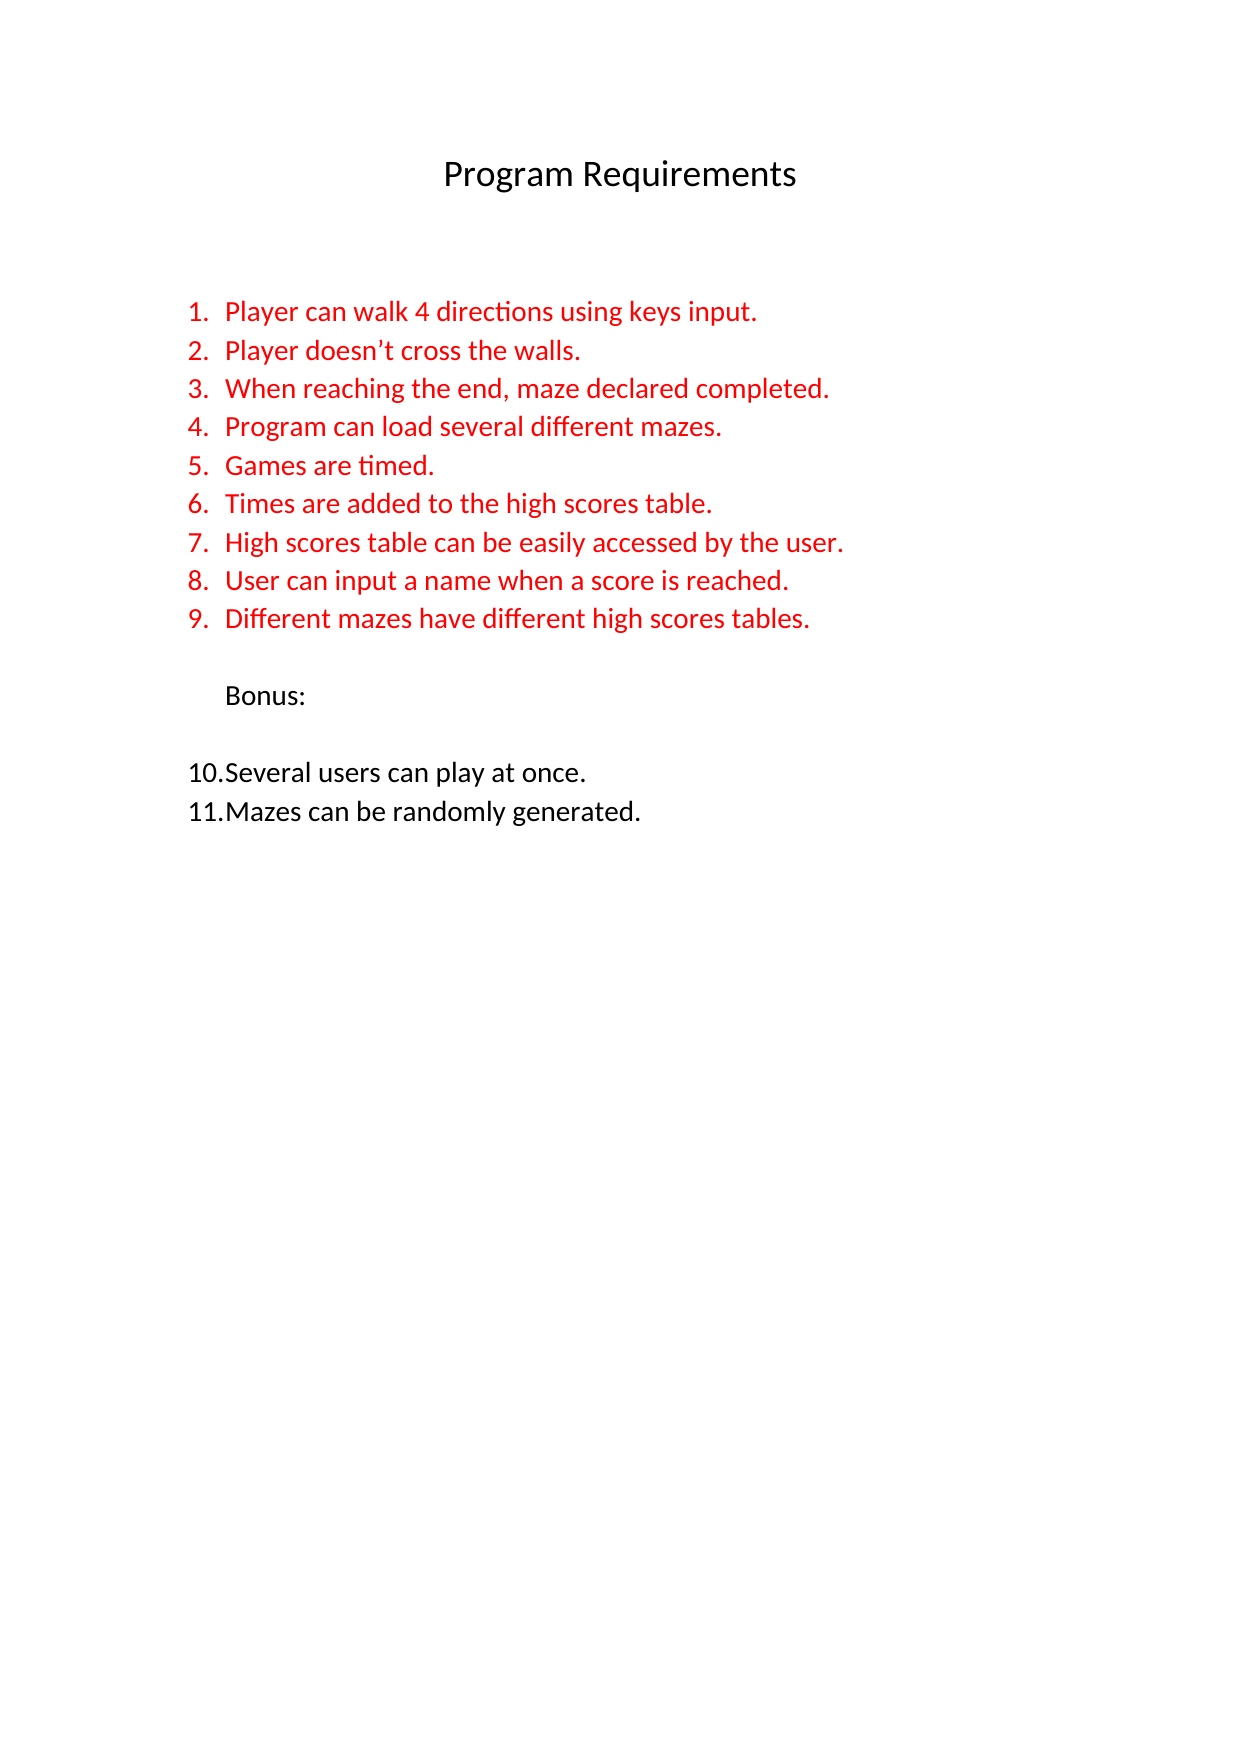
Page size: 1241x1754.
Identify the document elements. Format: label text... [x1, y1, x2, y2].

list Games are timed. [187, 447, 1090, 482]
list Program can load several different mazes. [187, 408, 1090, 444]
list When reaching the end, maze declared completed. [187, 370, 1090, 406]
list High scores table can be easily accessed by the user. [187, 524, 1090, 559]
text Program Requirements [150, 150, 1090, 196]
list Several users can play at once. [187, 754, 1090, 790]
list Player doesn’t cross the walls. [187, 332, 1090, 367]
list Player can walk 4 directions using keys input. [187, 293, 1090, 329]
list Different mazes have different high scores tables. [187, 601, 1090, 636]
list Bonus: [225, 677, 1090, 713]
list Times are added to the high scores table. [187, 485, 1090, 521]
list Mazes can be randomly generated. [187, 793, 1090, 828]
list User can input a name when a score is reached. [187, 562, 1090, 598]
